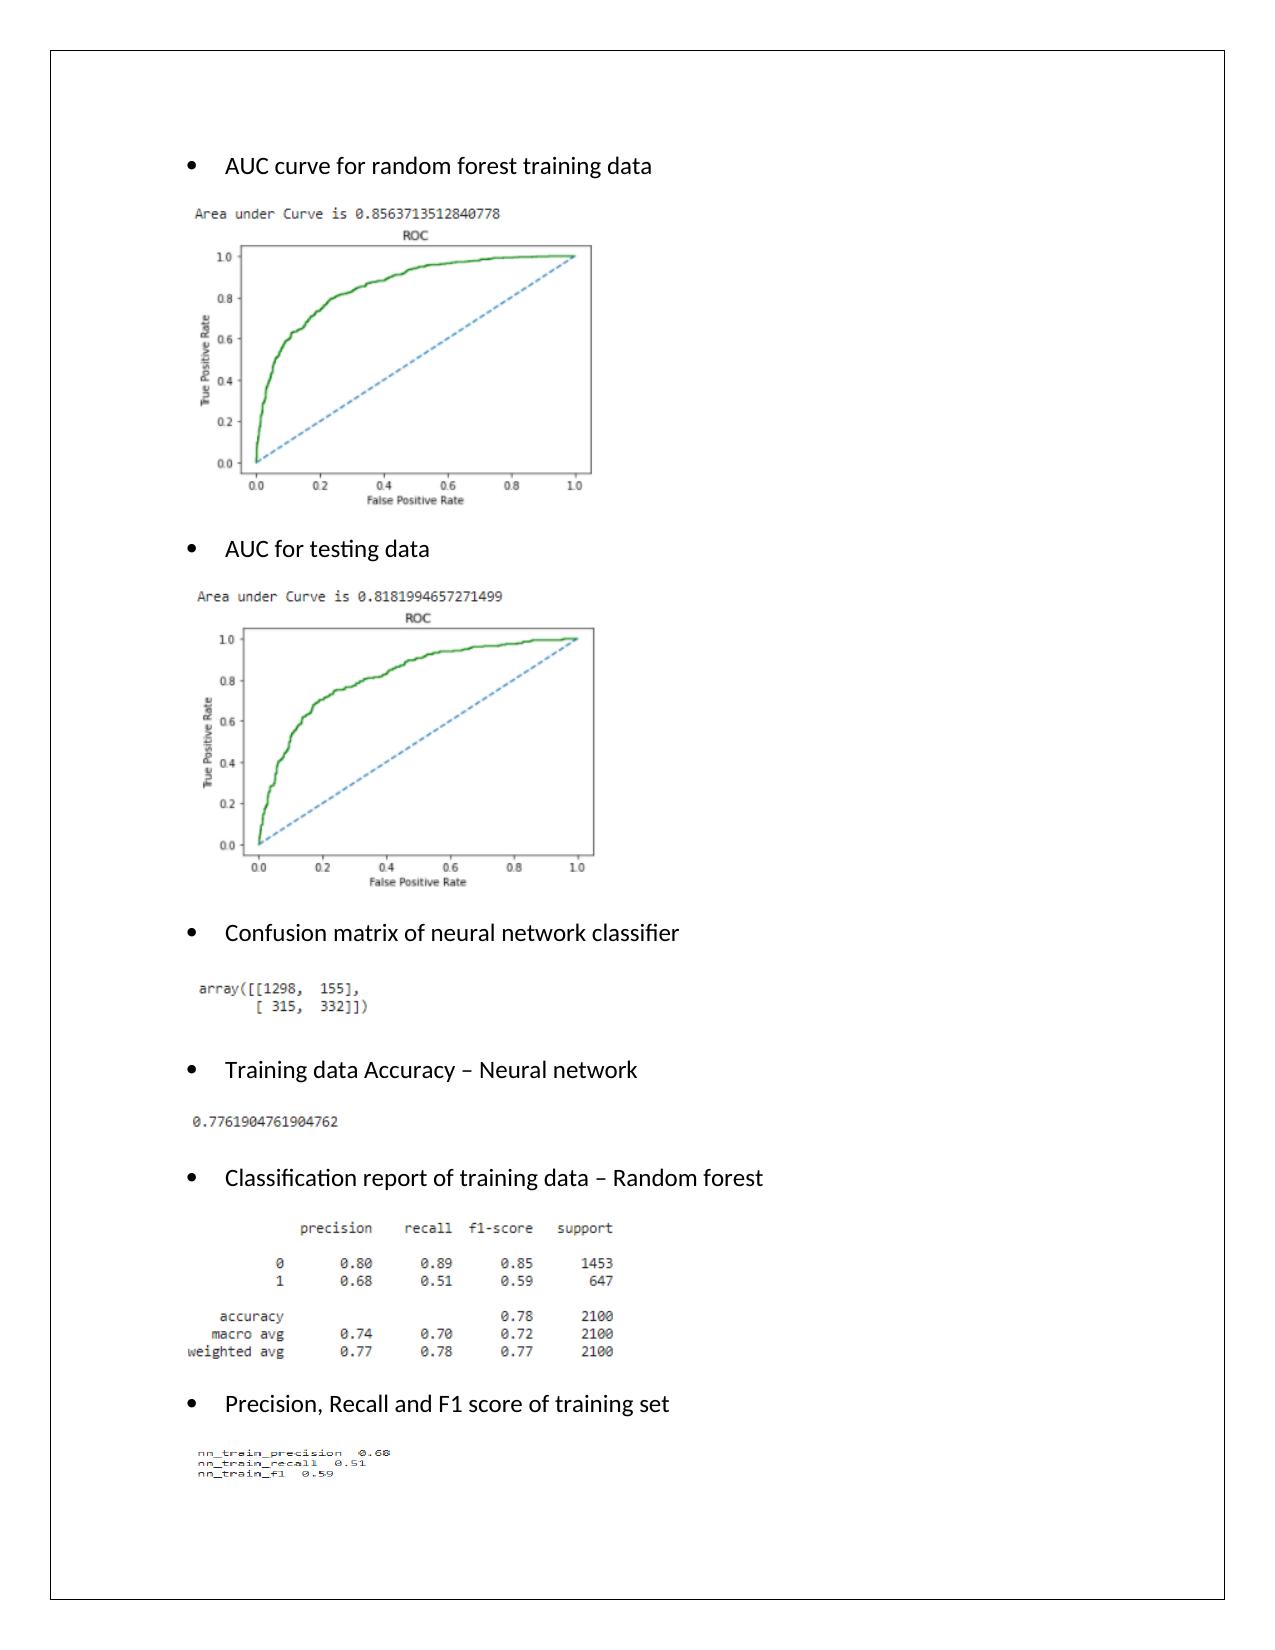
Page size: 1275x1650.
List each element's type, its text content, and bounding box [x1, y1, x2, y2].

picture [187, 1444, 404, 1485]
picture [187, 1218, 628, 1364]
list Precision, Recall and F1 score of training set [187, 1388, 1125, 1419]
list AUC for testing data [187, 533, 1125, 564]
picture [187, 1109, 352, 1137]
list Confusion matrix of neural network classifier [187, 917, 1125, 947]
picture [187, 205, 597, 509]
list Training data Accuracy – Neural network [187, 1054, 1125, 1084]
list AUC curve for random forest training data [187, 150, 1125, 181]
list Classification report of training data – Random forest [187, 1163, 1125, 1193]
picture [192, 972, 377, 1029]
picture [187, 589, 602, 892]
